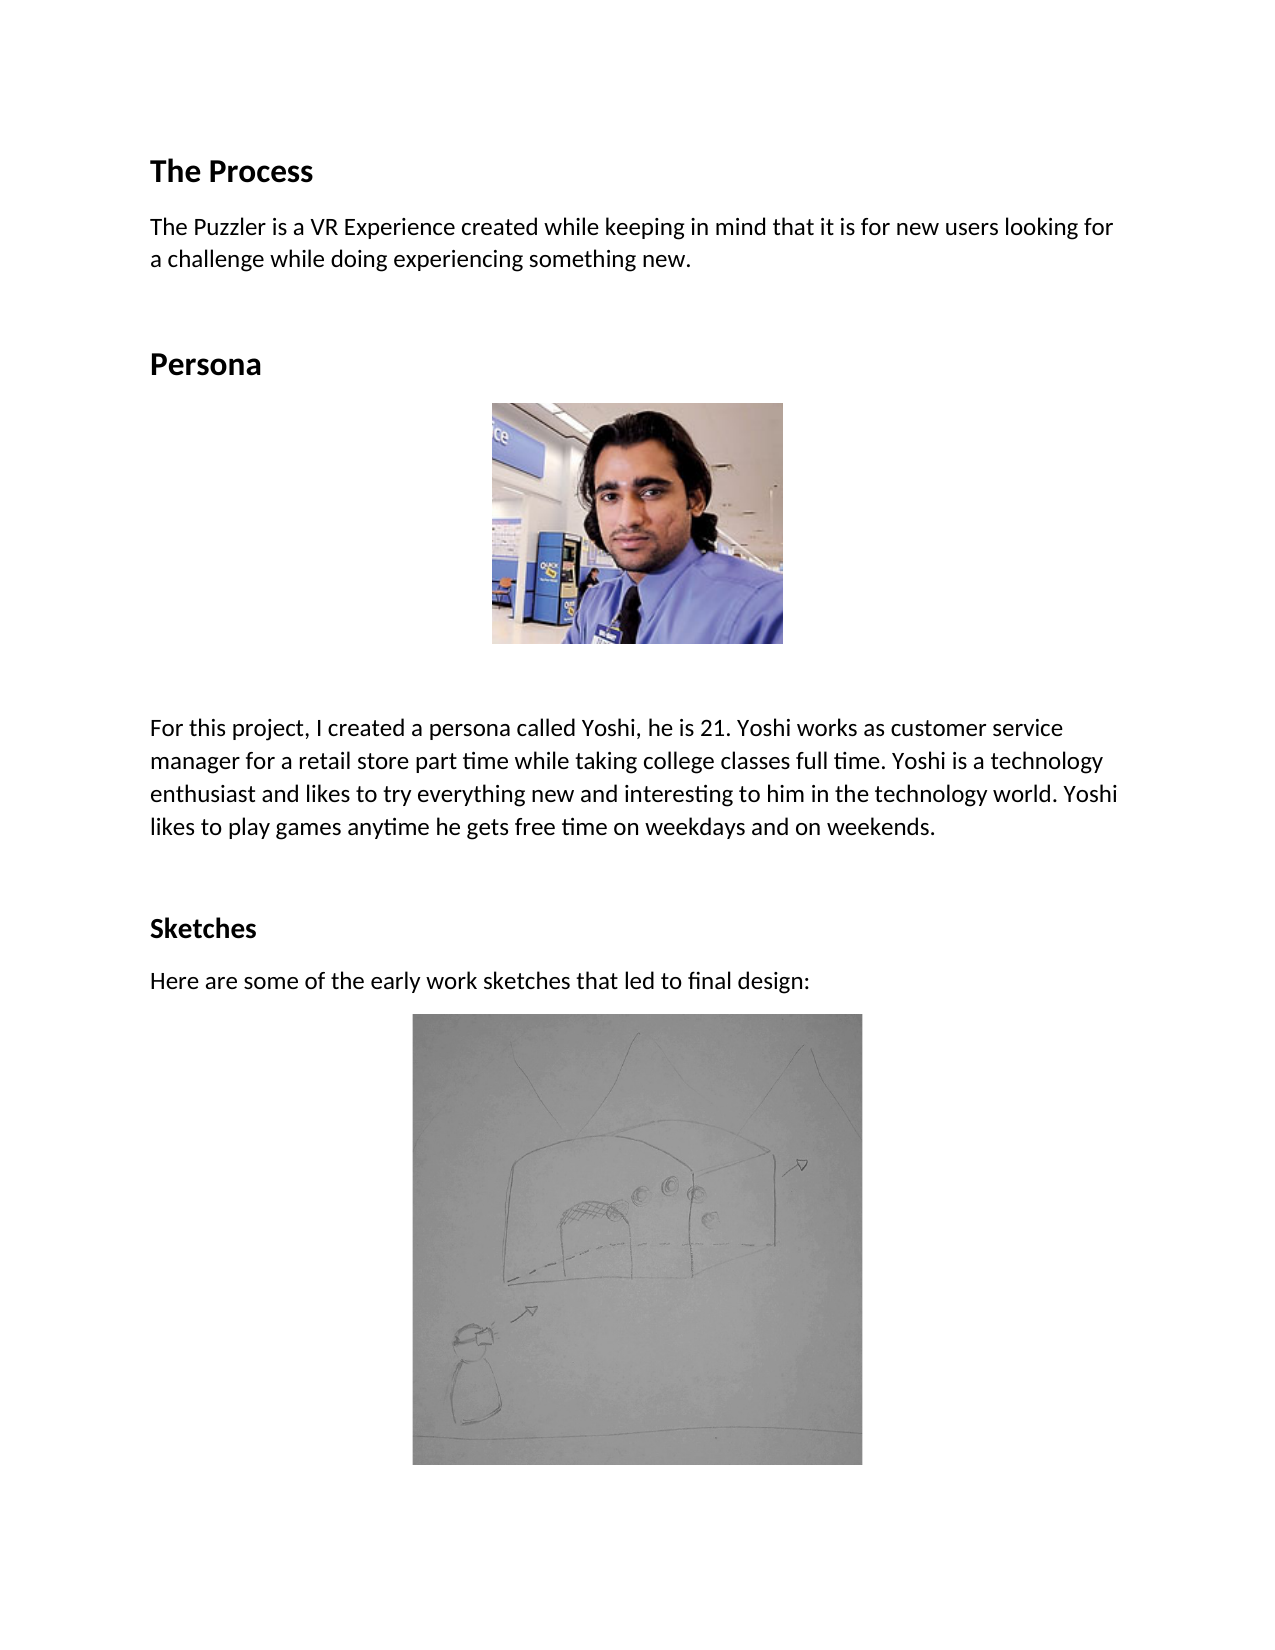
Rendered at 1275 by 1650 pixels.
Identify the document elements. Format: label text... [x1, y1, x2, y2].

text Persona [150, 343, 1125, 383]
text Here are some of the early work sketches that led to final design: [150, 965, 1125, 995]
picture [412, 1014, 863, 1465]
text For this project, I created a persona called Yoshi, he is 21. Yoshi works as customer service manager for a retail store part time while taking college classes full time. Yoshi is a technology enthusiast and likes to try everything new and interesting to him in the technology world. Yoshi likes to play games anytime he gets free time on weekdays and on weekends. [150, 712, 1125, 841]
picture [492, 403, 783, 644]
text Sketches [150, 910, 1125, 945]
text The Puzzler is a VR Experience created while keeping in mind that it is for new users looking for a challenge while doing experiencing something new. [150, 211, 1125, 274]
text The Process [150, 150, 1125, 191]
